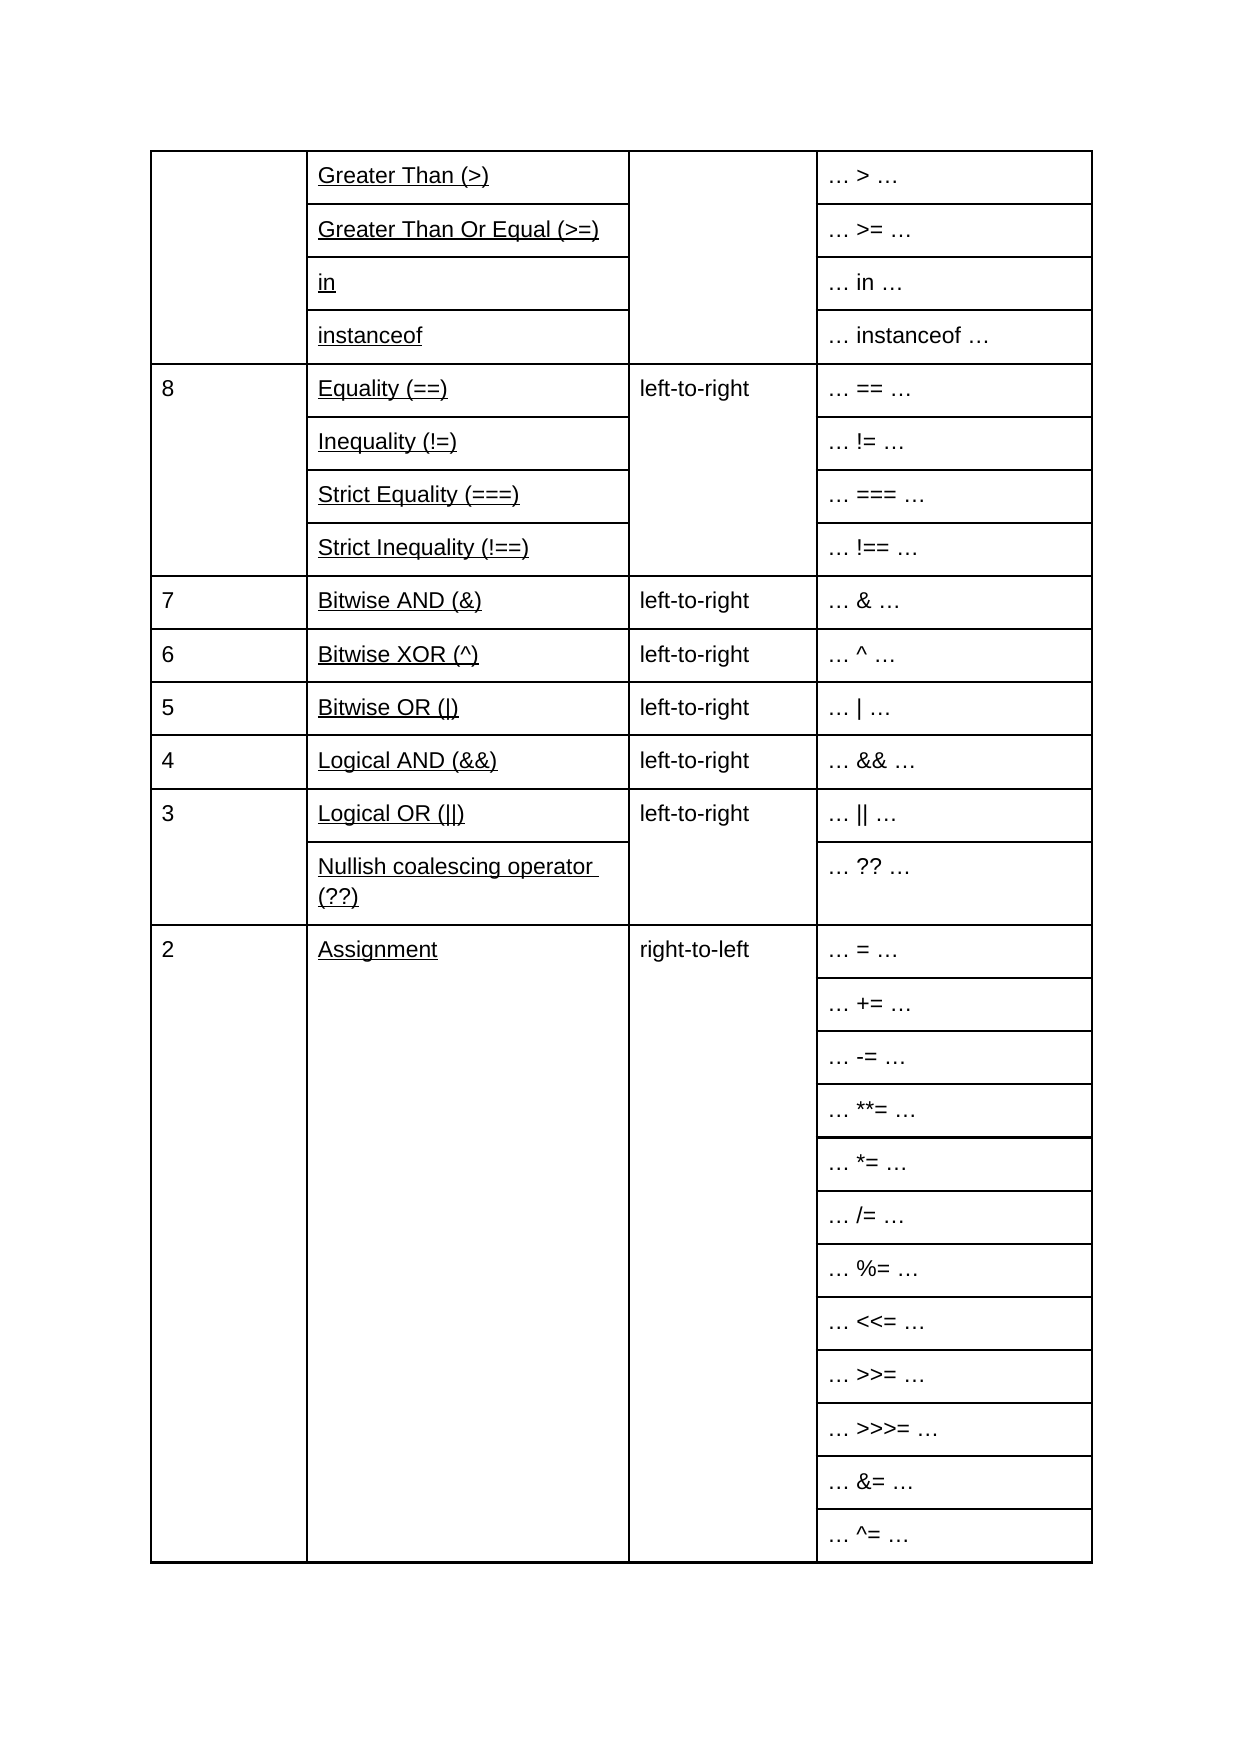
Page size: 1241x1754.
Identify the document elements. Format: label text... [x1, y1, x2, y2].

table_cell … in … [818, 258, 1091, 309]
table_cell 2 [152, 926, 306, 1561]
table_cell … ^= … [818, 1510, 1091, 1561]
table_cell instanceof [308, 311, 628, 362]
table_cell … += … [818, 979, 1091, 1030]
table_cell … = … [818, 926, 1091, 977]
table_cell 6 [152, 630, 306, 681]
table_cell Greater Than (>) [308, 152, 628, 203]
table_cell Greater Than Or Equal (>=) [308, 205, 628, 256]
table_cell … <<= … [818, 1298, 1091, 1349]
table_cell Strict Equality (===) [308, 471, 628, 522]
table_cell right-to-left [630, 926, 816, 1561]
table_cell … %= … [818, 1245, 1091, 1296]
table_cell … >>>= … [818, 1404, 1091, 1455]
table_cell … > … [818, 152, 1091, 203]
table_cell Logical AND (&&) [308, 736, 628, 787]
table_cell … **= … [818, 1085, 1091, 1136]
table_cell … !== … [818, 524, 1091, 575]
table_cell … == … [818, 365, 1091, 416]
table_cell Nullish coalescing operator (??) [308, 843, 628, 924]
table_cell … instanceof … [818, 311, 1091, 362]
table_cell Bitwise XOR (^) [308, 630, 628, 681]
table_cell Logical OR (||) [308, 790, 628, 841]
table_cell … /= … [818, 1192, 1091, 1243]
table_cell Inequality (!=) [308, 418, 628, 469]
table_cell … ^ … [818, 630, 1091, 681]
table_cell … >= … [818, 205, 1091, 256]
table_cell … &= … [818, 1457, 1091, 1508]
table_cell left-to-right [630, 365, 816, 575]
table_cell 5 [152, 683, 306, 734]
table_cell left-to-right [630, 630, 816, 681]
table_cell 7 [152, 577, 306, 628]
table_cell … *= … [818, 1139, 1091, 1189]
table_cell left-to-right [630, 790, 816, 924]
table_cell Bitwise AND (&) [308, 577, 628, 628]
table_cell 3 [152, 790, 306, 924]
table_cell … != … [818, 418, 1091, 469]
table_cell in [308, 258, 628, 309]
table_cell left-to-right [630, 577, 816, 628]
table_cell Assignment [308, 926, 628, 1561]
table_cell left-to-right [630, 683, 816, 734]
table_cell … || … [818, 790, 1091, 841]
table_cell Bitwise OR (|) [308, 683, 628, 734]
table_cell Equality (==) [308, 365, 628, 416]
table_cell … | … [818, 683, 1091, 734]
table_cell … -= … [818, 1032, 1091, 1083]
table_cell 4 [152, 736, 306, 787]
table_cell … >>= … [818, 1351, 1091, 1402]
table_cell … === … [818, 471, 1091, 522]
table_cell left-to-right [630, 736, 816, 787]
table_cell … & … [818, 577, 1091, 628]
table_cell … ?? … [818, 843, 1091, 924]
table_cell … && … [818, 736, 1091, 787]
table_cell 8 [152, 365, 306, 575]
table_cell Strict Inequality (!==) [308, 524, 628, 575]
